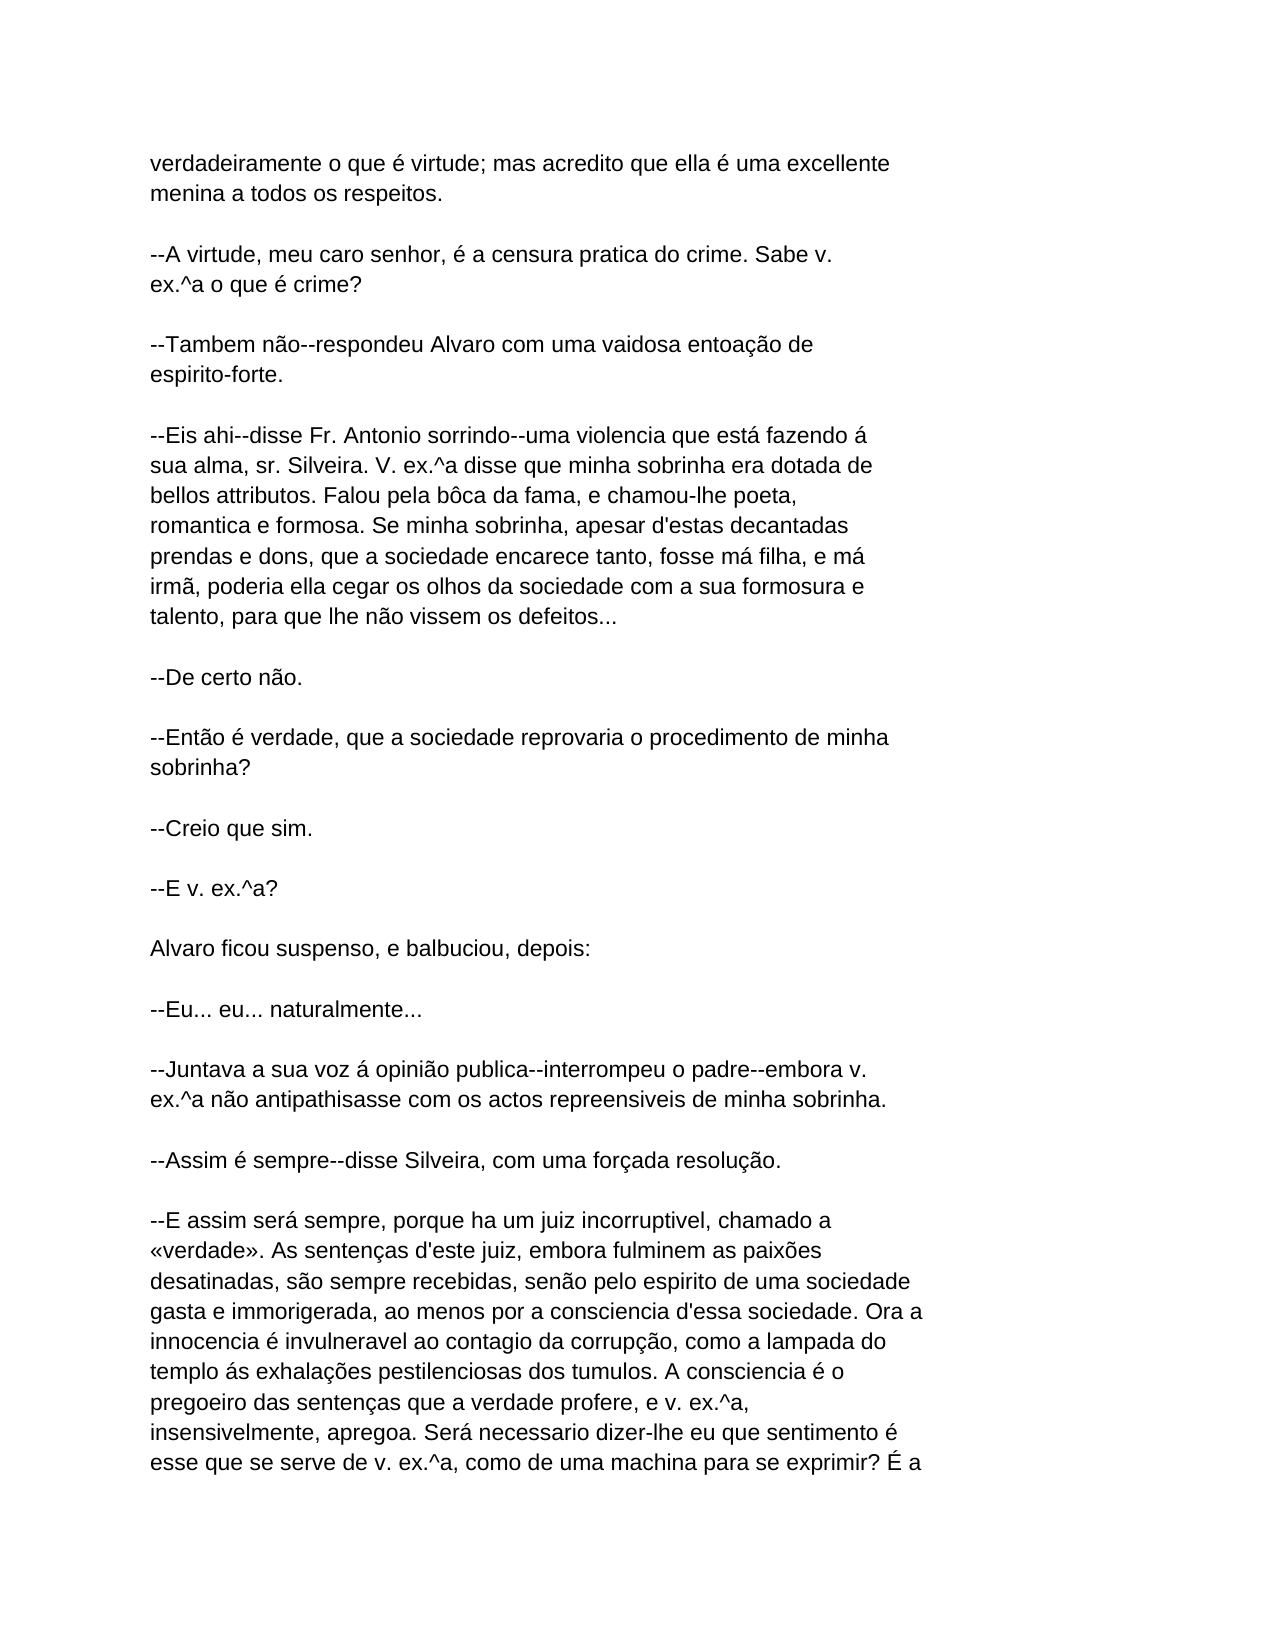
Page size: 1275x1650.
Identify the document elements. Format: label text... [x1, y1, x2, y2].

text sobrinha? [150, 754, 1125, 781]
text --Juntava a sua voz á opinião publica--interrompeu o padre--embora v. [150, 1056, 1125, 1083]
text ex.^a o que é crime? [150, 271, 1125, 297]
text --Tambem não--respondeu Alvaro com uma vaidosa entoação de [150, 331, 1125, 358]
text menina a todos os respeitos. [150, 180, 1125, 207]
text ex.^a não antipathisasse com os actos repreensiveis de minha sobrinha. [150, 1086, 1125, 1113]
text --Eis ahi--disse Fr. Antonio sorrindo--uma violencia que está fazendo á [150, 422, 1125, 448]
text talento, para que lhe não vissem os defeitos... [150, 603, 1125, 629]
text innocencia é invulneravel ao contagio da corrupção, como a lampada do [150, 1328, 1125, 1354]
text gasta e immorigerada, ao menos por a consciencia d'essa sociedade. Ora a [150, 1298, 1125, 1324]
text --Assim é sempre--disse Silveira, com uma forçada resolução. [150, 1147, 1125, 1173]
text --Então é verdade, que a sociedade reprovaria o procedimento de minha [150, 724, 1125, 750]
text verdadeiramente o que é virtude; mas acredito que ella é uma excellente [150, 150, 1125, 176]
text templo ás exhalações pestilenciosas dos tumulos. A consciencia é o [150, 1358, 1125, 1385]
text desatinadas, são sempre recebidas, senão pelo espirito de uma sociedade [150, 1268, 1125, 1294]
text --De certo não. [150, 663, 1125, 690]
text --E v. ex.^a? [150, 875, 1125, 901]
text --Creio que sim. [150, 814, 1125, 841]
text bellos attributos. Falou pela bôca da fama, e chamou-lhe poeta, [150, 482, 1125, 509]
text insensivelmente, apregoa. Será necessario dizer-lhe eu que sentimento é [150, 1419, 1125, 1445]
text --Eu... eu... naturalmente... [150, 996, 1125, 1022]
text pregoeiro das sentenças que a verdade profere, e v. ex.^a, [150, 1388, 1125, 1415]
text sua alma, sr. Silveira. V. ex.^a disse que minha sobrinha era dotada de [150, 452, 1125, 478]
text --E assim será sempre, porque ha um juiz incorruptivel, chamado a [150, 1207, 1125, 1234]
text --A virtude, meu caro senhor, é a censura pratica do crime. Sabe v. [150, 241, 1125, 267]
text prendas e dons, que a sociedade encarece tanto, fosse má filha, e má [150, 543, 1125, 569]
text esse que se serve de v. ex.^a, como de uma machina para se exprimir? É a [150, 1449, 1125, 1475]
text irmã, poderia ella cegar os olhos da sociedade com a sua formosura e [150, 573, 1125, 599]
text Alvaro ficou suspenso, e balbuciou, depois: [150, 935, 1125, 962]
text espirito-forte. [150, 361, 1125, 388]
text «verdade». As sentenças d'este juiz, embora fulminem as paixões [150, 1237, 1125, 1264]
text romantica e formosa. Se minha sobrinha, apesar d'estas decantadas [150, 512, 1125, 539]
